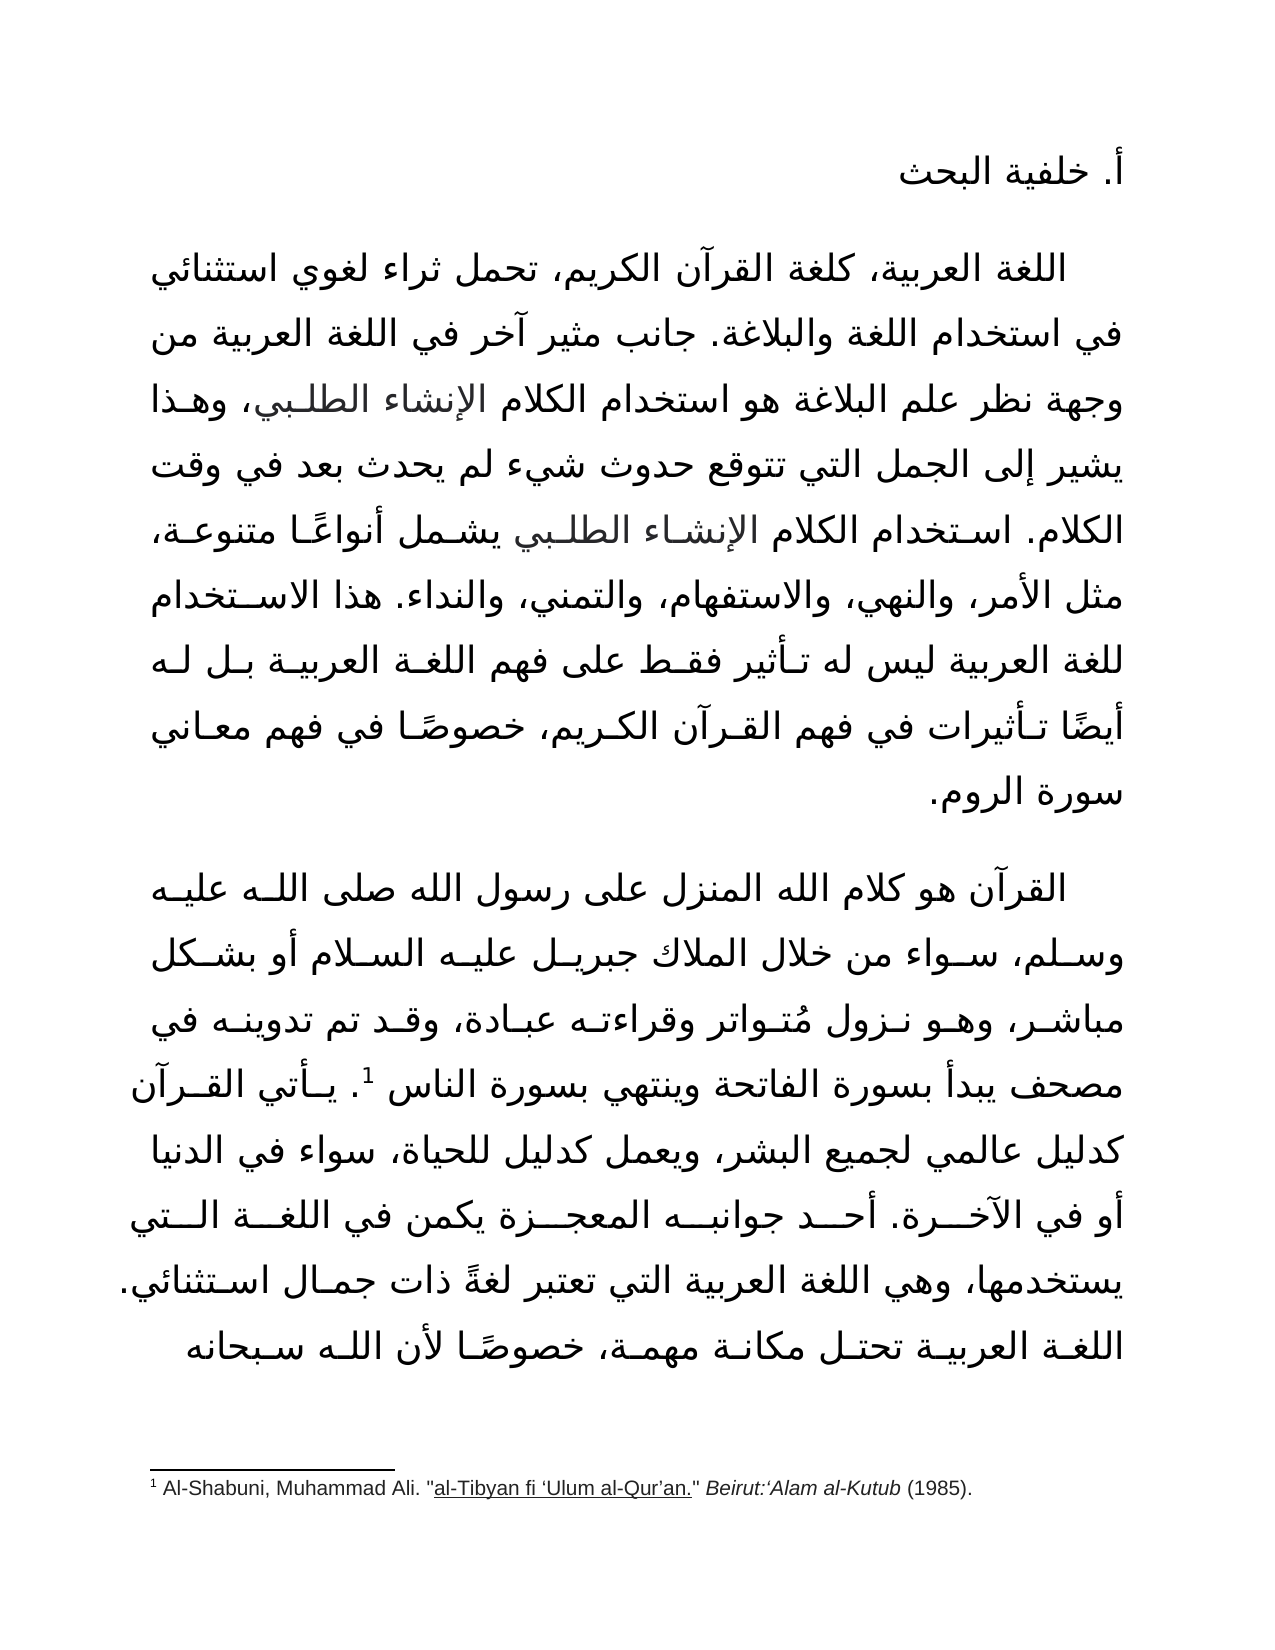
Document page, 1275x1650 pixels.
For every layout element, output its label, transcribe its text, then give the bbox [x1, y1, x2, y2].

text أ. خلفية البحث [150, 150, 1125, 194]
text اللغة العربية، كلغة القرآن الكريم، تحمل ثراء لغوي استثنائي في استخدام اللغة والبلاغة. جانب مثير آخر في اللغة العربية من وجهة نظر علم البلاغة هو استخدام الكلام الإنشاء الطلبي، وهذا يشير إلى الجمل التي تتوقع حدوث شيء لم يحدث بعد في وقت الكلام. استخدام الكلام الإنشاء الطلبي يشمل أنواعًا متنوعة، مثل الأمر، والنهي، والاستفهام، والتمني، والنداء. هذا الاستخدام للغة العربية ليس له تأثير فقط على فهم اللغة العربية بل له أيضًا تأثيرات في فهم القرآن الكريم، خصوصًا في فهم معاني سورة الروم. [150, 247, 1125, 814]
